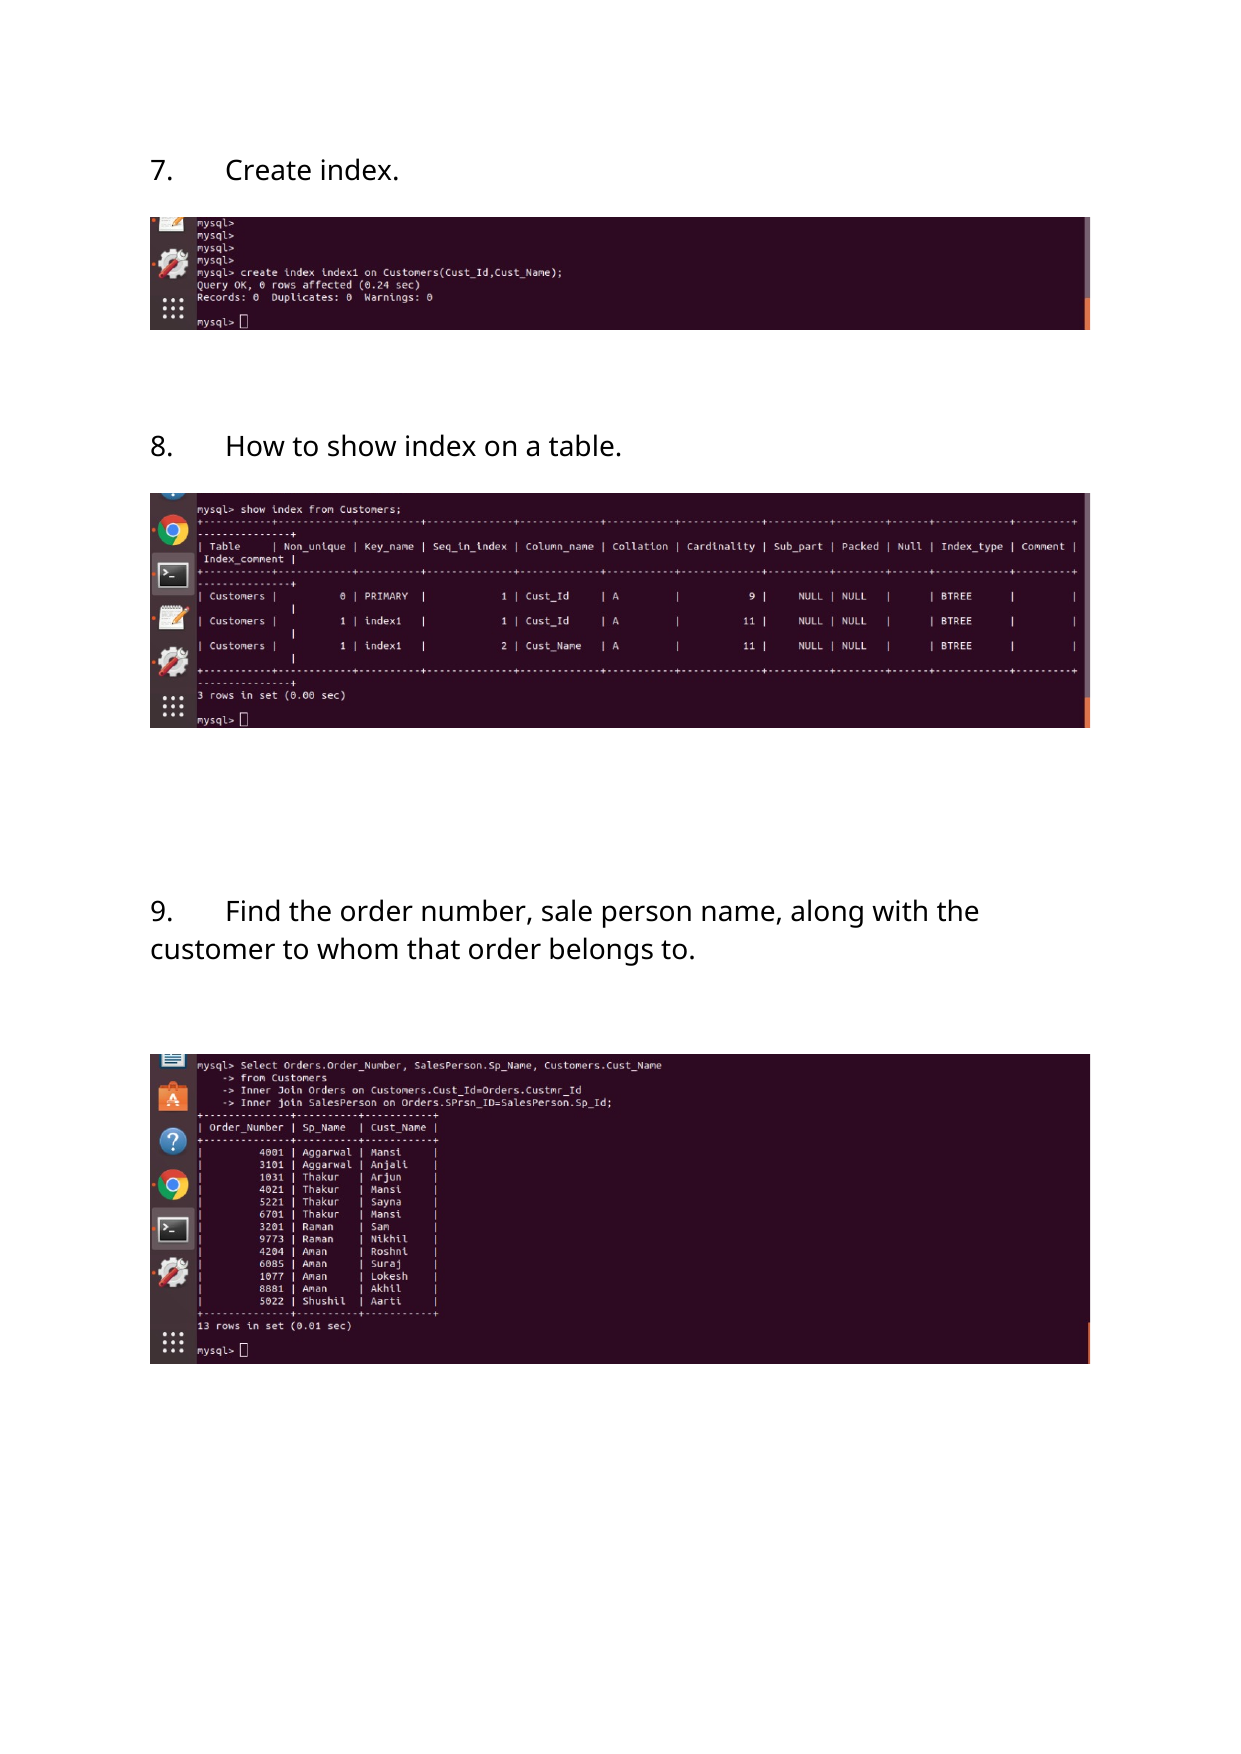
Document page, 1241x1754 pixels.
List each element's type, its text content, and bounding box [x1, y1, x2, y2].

picture [150, 1054, 1091, 1364]
list Find the order number, sale person name, along with the customer to whom that order belongs to. [150, 891, 1090, 968]
list How to show index on a table. [150, 426, 1090, 464]
picture [150, 493, 1091, 728]
picture [150, 217, 1091, 330]
list Create index. [150, 150, 1090, 188]
